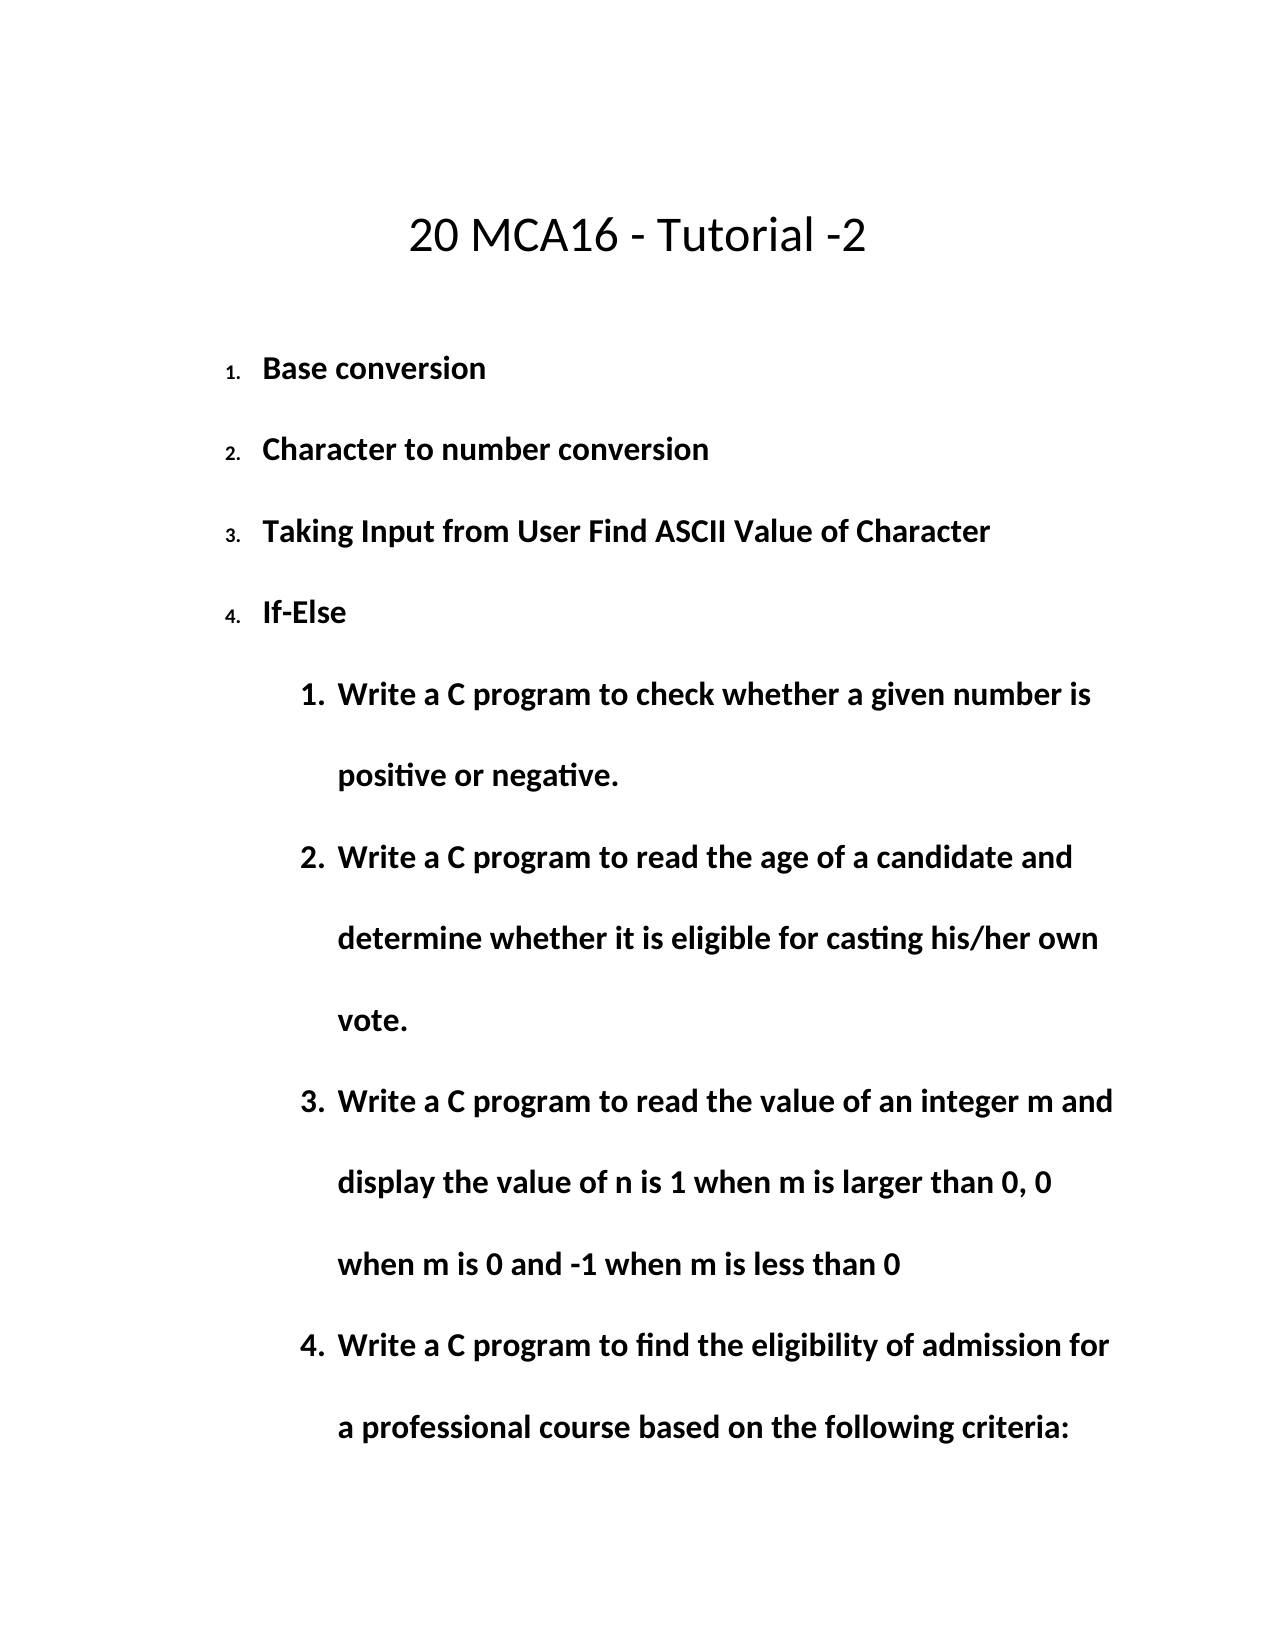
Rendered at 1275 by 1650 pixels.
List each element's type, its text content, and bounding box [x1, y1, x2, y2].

list Taking Input from User Find ASCII Value of Character [225, 510, 1125, 551]
list Write a C program to read the value of an integer m and display the value of n is 1 when m is larger than 0, 0 when m is 0 and -1 when m is less than 0 [300, 1080, 1125, 1284]
list Base conversion [225, 347, 1125, 388]
list Character to number conversion [225, 428, 1125, 469]
list Write a C program to check whether a given number is positive or negative. [300, 673, 1125, 795]
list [300, 1324, 1125, 1447]
list Write a C program to read the age of a candidate and determine whether it is eligible for casting his/her own vote. [300, 836, 1125, 1039]
list If-Else [225, 591, 1125, 632]
text 20 MCA16 - Tutorial -2 [150, 203, 1125, 264]
